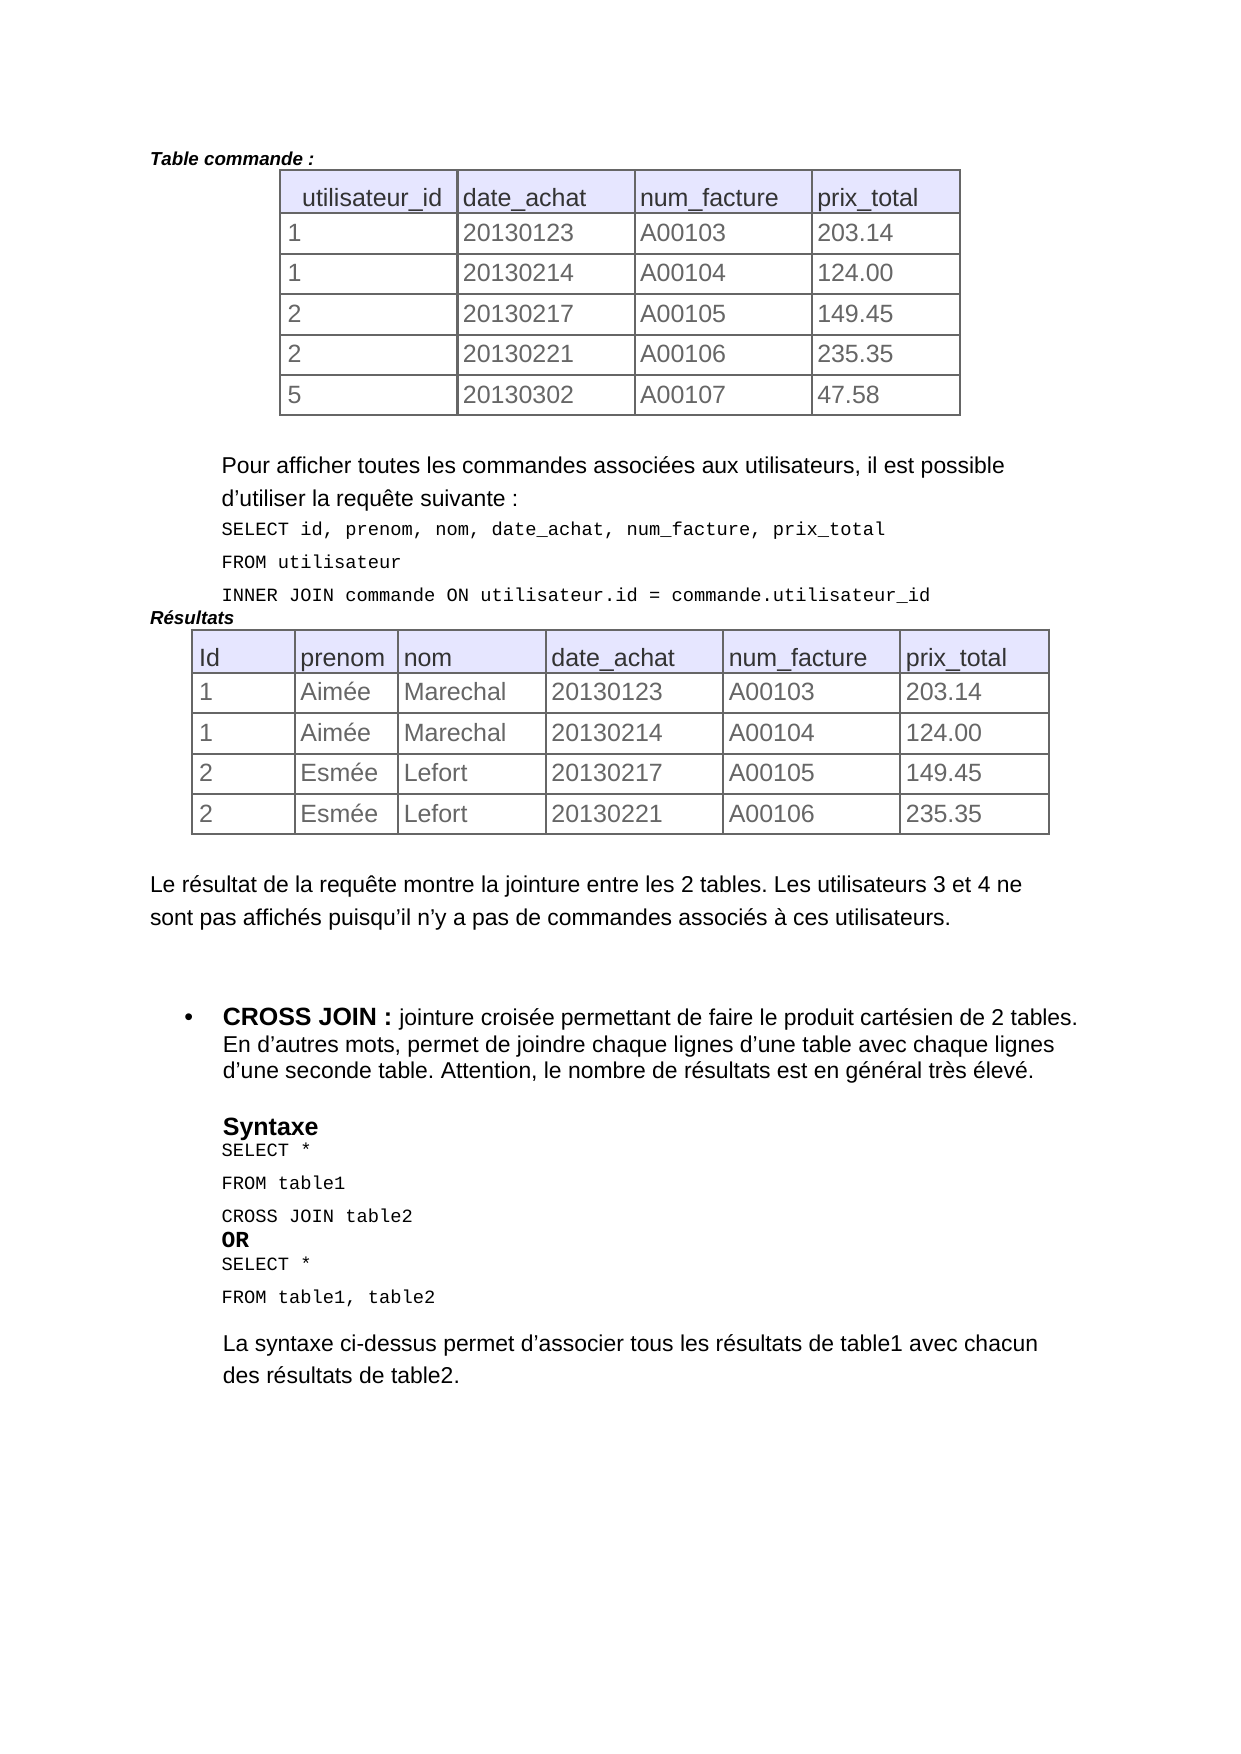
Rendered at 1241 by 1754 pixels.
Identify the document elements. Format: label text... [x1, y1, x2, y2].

table_cell [901, 706, 1048, 712]
table_cell [636, 368, 811, 374]
table_cell 124.00 [813, 255, 959, 287]
table_cell [281, 409, 456, 414]
table_cell 235.35 [901, 795, 1048, 827]
table_cell Lefort [399, 755, 545, 787]
table_cell 2013­03­02 [459, 376, 634, 408]
table_cell 149.45 [901, 755, 1048, 787]
table_cell Aimée [296, 674, 397, 706]
table_cell [813, 328, 959, 333]
table_cell [193, 706, 294, 712]
table_cell [296, 787, 397, 793]
table_cell A00103 [636, 214, 811, 247]
table_cell [459, 247, 634, 253]
table_cell 2 [281, 336, 456, 368]
table_cell 235.35 [813, 336, 959, 368]
table_cell [281, 287, 456, 293]
table_cell [459, 409, 634, 414]
table_cell 2013­02­17 [547, 755, 722, 787]
text FROM table1, table2 [148, 1287, 1093, 1309]
table_cell 2 [281, 295, 456, 328]
table_cell [901, 747, 1048, 752]
table_cell 203.14 [901, 674, 1048, 706]
table_cell [296, 747, 397, 752]
table_cell 203.14 [813, 214, 959, 247]
table_cell [193, 828, 294, 833]
table_cell [193, 747, 294, 752]
table_header prix_total [901, 631, 1048, 672]
table_cell [281, 247, 456, 253]
table_cell [813, 368, 959, 374]
table_cell Marechal [399, 674, 545, 706]
text SELECT * [148, 1254, 1093, 1276]
table_cell [399, 787, 545, 793]
table_cell [901, 787, 1048, 793]
table_header utilisateur_id [281, 171, 456, 212]
table_cell 124.00 [901, 714, 1048, 747]
table_header nom [399, 631, 545, 672]
table_cell A00105 [636, 295, 811, 328]
table_header num_facture [636, 171, 811, 212]
text Table commande : [150, 148, 1093, 169]
table_cell [636, 287, 811, 293]
table_cell [399, 706, 545, 712]
table_cell A00107 [636, 376, 811, 408]
table_cell 2013­02­21 [547, 795, 722, 827]
table_cell 1 [193, 714, 294, 747]
table_cell 2013­02­21 [459, 336, 634, 368]
table_header Id [193, 631, 294, 672]
table_cell [547, 747, 722, 752]
table_cell [724, 828, 899, 833]
table_cell A00105 [724, 755, 899, 787]
table_cell 2 [193, 755, 294, 787]
table_cell [296, 828, 397, 833]
table_cell 1 [193, 674, 294, 706]
table_cell Aimée [296, 714, 397, 747]
table_cell [724, 787, 899, 793]
table_cell [724, 706, 899, 712]
table_cell [813, 287, 959, 293]
table_cell [281, 328, 456, 333]
table_cell 1 [281, 255, 456, 287]
table_cell [459, 328, 634, 333]
table_cell [547, 706, 722, 712]
table_cell [724, 747, 899, 752]
table_header prix_total [813, 171, 959, 212]
table_cell A00103 [724, 674, 899, 706]
text Le résultat de la requête montre la jointure entre les 2 tables. Les utilisateurs 3 et 4 ne sont pas affichés puisqu’il n’y a pas de commandes associés à ces utilisateurs. [150, 871, 1066, 930]
table_cell [281, 368, 456, 374]
text FROM table1 [148, 1174, 1093, 1195]
table_cell Lefort [399, 795, 545, 827]
table_cell 5 [281, 376, 456, 408]
table_cell [547, 787, 722, 793]
table_cell [193, 787, 294, 793]
table_cell [459, 368, 634, 374]
text SELECT * [148, 1141, 1093, 1162]
table_cell 1 [281, 214, 456, 247]
table_cell [636, 409, 811, 414]
table_cell [296, 706, 397, 712]
table_cell A00104 [636, 255, 811, 287]
table_cell [399, 828, 545, 833]
table_header prenom [296, 631, 397, 672]
table_cell A00106 [636, 336, 811, 368]
table_cell [813, 247, 959, 253]
text INNER JOIN commande ON utilisateur.id = commande.utilisateur_id [148, 586, 1093, 607]
table_cell 2013­02­14 [459, 255, 634, 287]
table_cell 2013­01­23 [547, 674, 722, 706]
table_cell Esmée [296, 795, 397, 827]
text OR [148, 1228, 1093, 1254]
text SELECT id, prenom, nom, date_achat, num_facture, prix_total [148, 519, 1093, 541]
table_header date_achat [547, 631, 722, 672]
table_cell [636, 247, 811, 253]
text Pour afficher toutes les commandes associées aux utilisateurs, il est possible d’utiliser la requête suivante : [221, 452, 1041, 511]
table_cell A00106 [724, 795, 899, 827]
table_header num_facture [724, 631, 899, 672]
table_cell Esmée [296, 755, 397, 787]
table_cell [459, 287, 634, 293]
table_cell [813, 409, 959, 414]
list La syntaxe ci-dessus permet d’associer tous les résultats de table1 avec chacun des résultats de table2. [223, 1330, 1047, 1388]
table_cell A00104 [724, 714, 899, 747]
table_cell 149.45 [813, 295, 959, 328]
list CROSS JOIN : jointure croisée permettant de faire le produit cartésien de 2 tables. En d’autres mots, permet de joindre chaque lignes d’une table avec chaque lignes d’une seconde table. Attention, le nombre de résultats est en général très élevé. [184, 1003, 1084, 1083]
table_cell 47.58 [813, 376, 959, 408]
list Syntaxe [223, 1112, 1093, 1141]
table_header date_achat [459, 171, 634, 212]
text FROM utilisateur [148, 553, 1093, 574]
table_cell Marechal [399, 714, 545, 747]
table_cell 2013­01­23 [459, 214, 634, 247]
table_cell [636, 328, 811, 333]
table_cell 2013­02­17 [459, 295, 634, 328]
table_cell 2013­02­14 [547, 714, 722, 747]
table_cell 2 [193, 795, 294, 827]
text CROSS JOIN table2 [148, 1207, 1093, 1228]
table_cell [547, 828, 722, 833]
table_cell [901, 828, 1048, 833]
text Résultats [150, 607, 1093, 628]
table_cell [399, 747, 545, 752]
